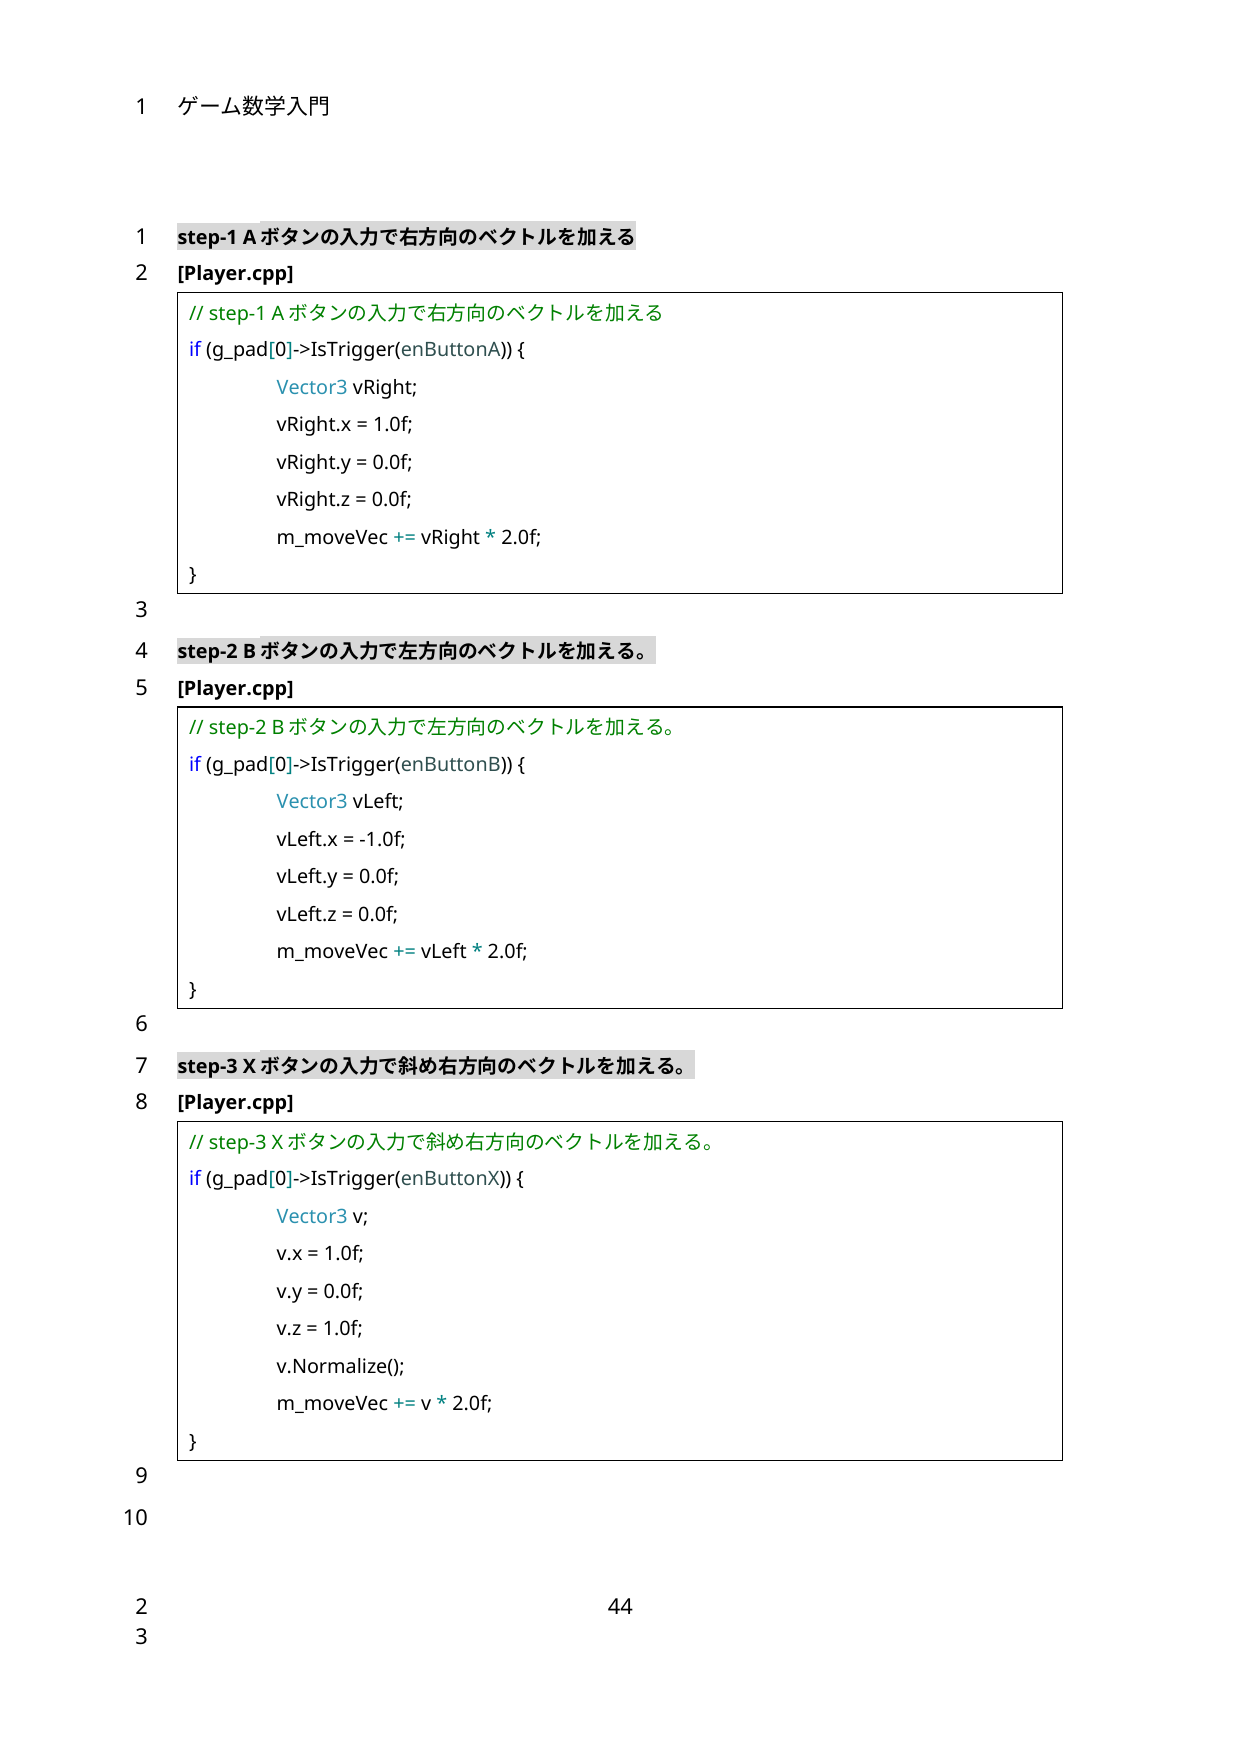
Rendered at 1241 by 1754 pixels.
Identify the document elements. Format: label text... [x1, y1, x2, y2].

text [Player.cpp] [177, 254, 1063, 292]
text step-2 Bボタンの入力で左方向のベクトルを加える。 [177, 631, 1063, 669]
table_header // step-1 Aボタンの入力で右方向のベクトルを加える if (g_pad[0]->IsTrigger(enButtonA)) { Vector3 vRight; vRight.x = 1.0f; vRight.y = 0.0f; vRight.z = 0.0f; m_moveVec += vRight * 2.0f; } [178, 293, 1062, 593]
text step-1 Aボタンの入力で右方向のベクトルを加える [177, 217, 1063, 254]
table_header // step-2 Bボタンの入力で左方向のベクトルを加える。 if (g_pad[0]->IsTrigger(enButtonB)) { Vector3 vLeft; vLeft.x = -1.0f; vLeft.y = 0.0f; vLeft.z = 0.0f; m_moveVec += vLeft * 2.0f; } [178, 708, 1062, 1007]
text [Player.cpp] [177, 1083, 1063, 1121]
table_header // step-3 Xボタンの入力で斜め右方向のベクトルを加える。 if (g_pad[0]->IsTrigger(enButtonX)) { Vector3 v; v.x = 1.0f; v.y = 0.0f; v.z = 1.0f; v.Normalize(); m_moveVec += v * 2.0f; } [178, 1122, 1062, 1459]
text [Player.cpp] [177, 669, 1063, 706]
text step-3 Xボタンの入力で斜め右方向のベクトルを加える。 [177, 1046, 1063, 1083]
